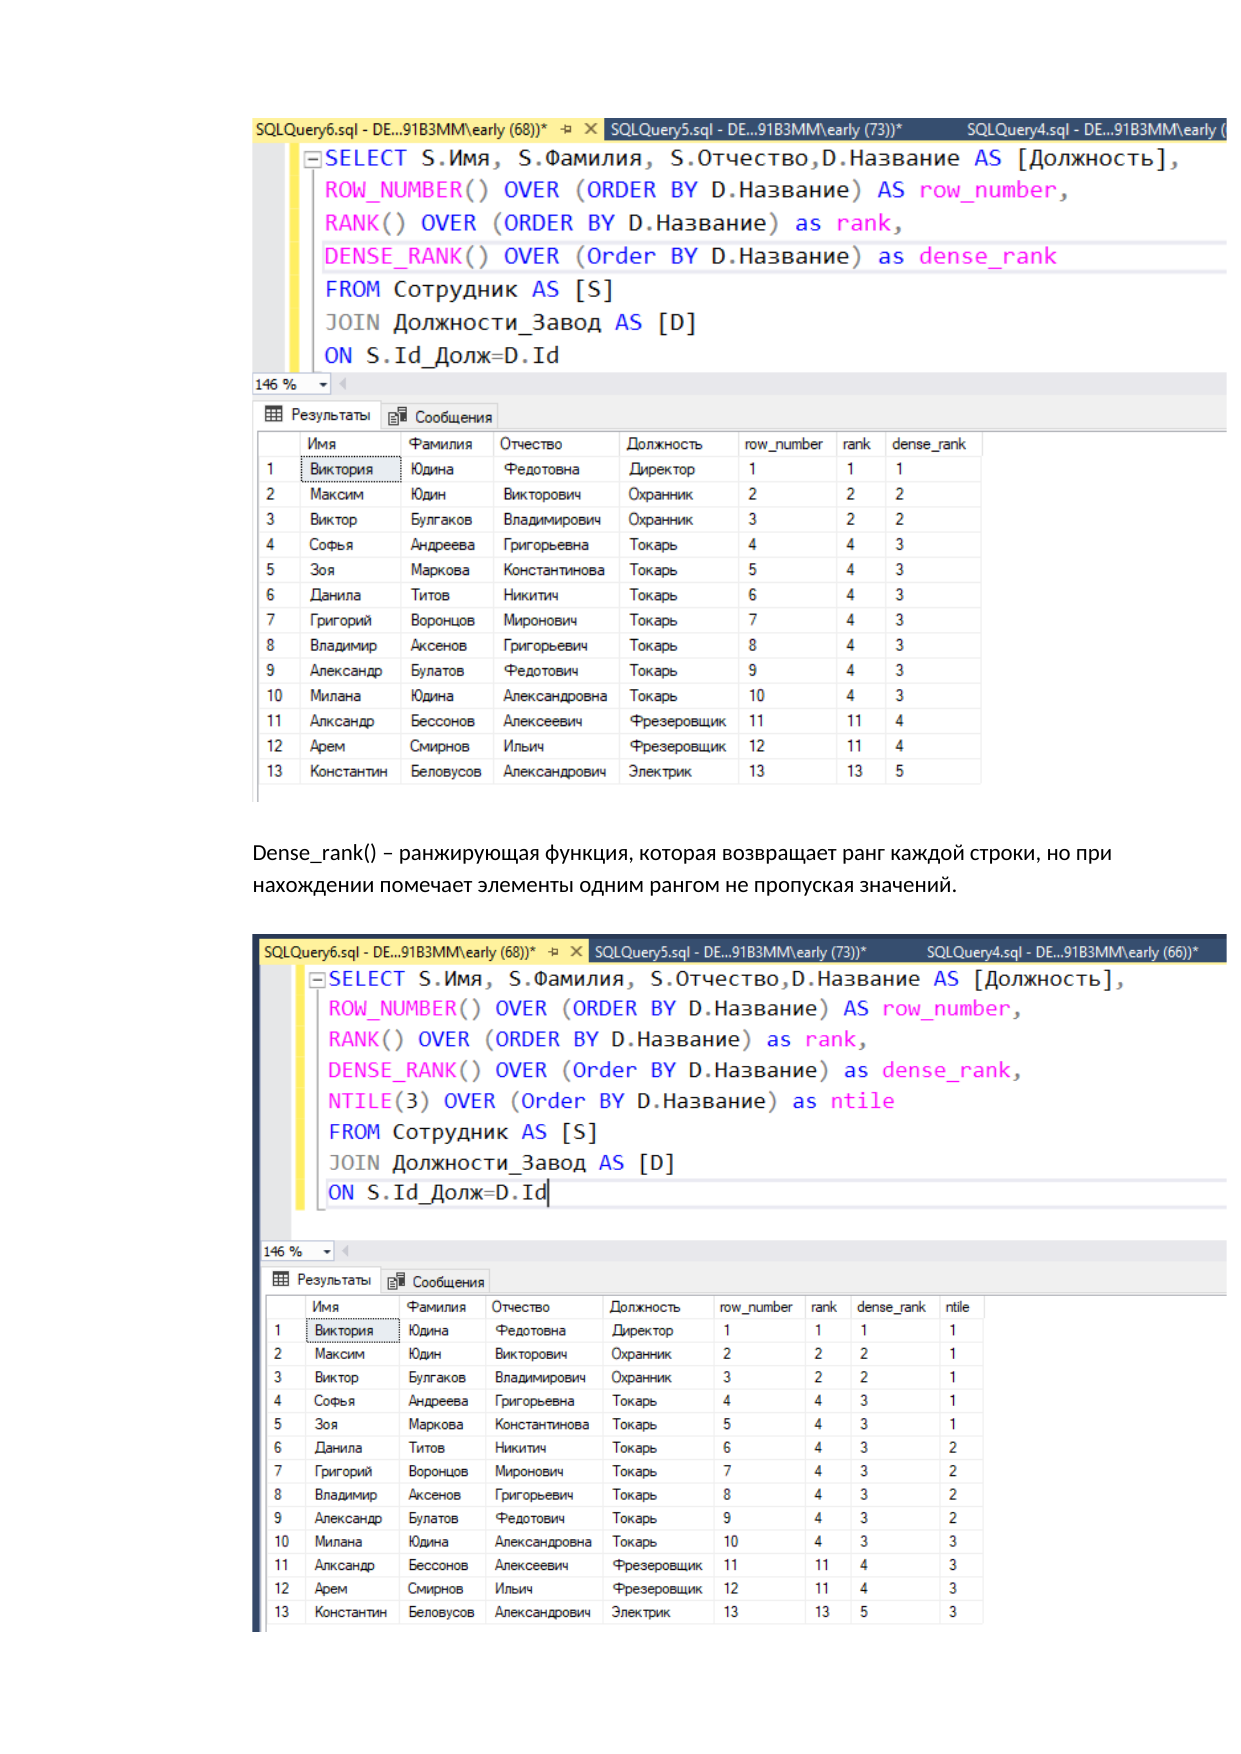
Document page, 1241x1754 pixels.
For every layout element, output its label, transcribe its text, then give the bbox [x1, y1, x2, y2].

list Dense_rank() – ранжирующая функция, которая возвращает ранг каждой строки, но при нахождении помечает элементы одним рангом не пропуская значений. Ntile – Это ранжирующая функция, которая распределяет строки упорядоченной секции в заданное количество групп. Группы нумеруются, начиная с единицы. Для каждой строки функция ntile Возвращает номер группы, которой принадлежит строка. [252, 802, 1152, 934]
picture [252, 118, 1227, 802]
picture [252, 934, 1227, 1632]
